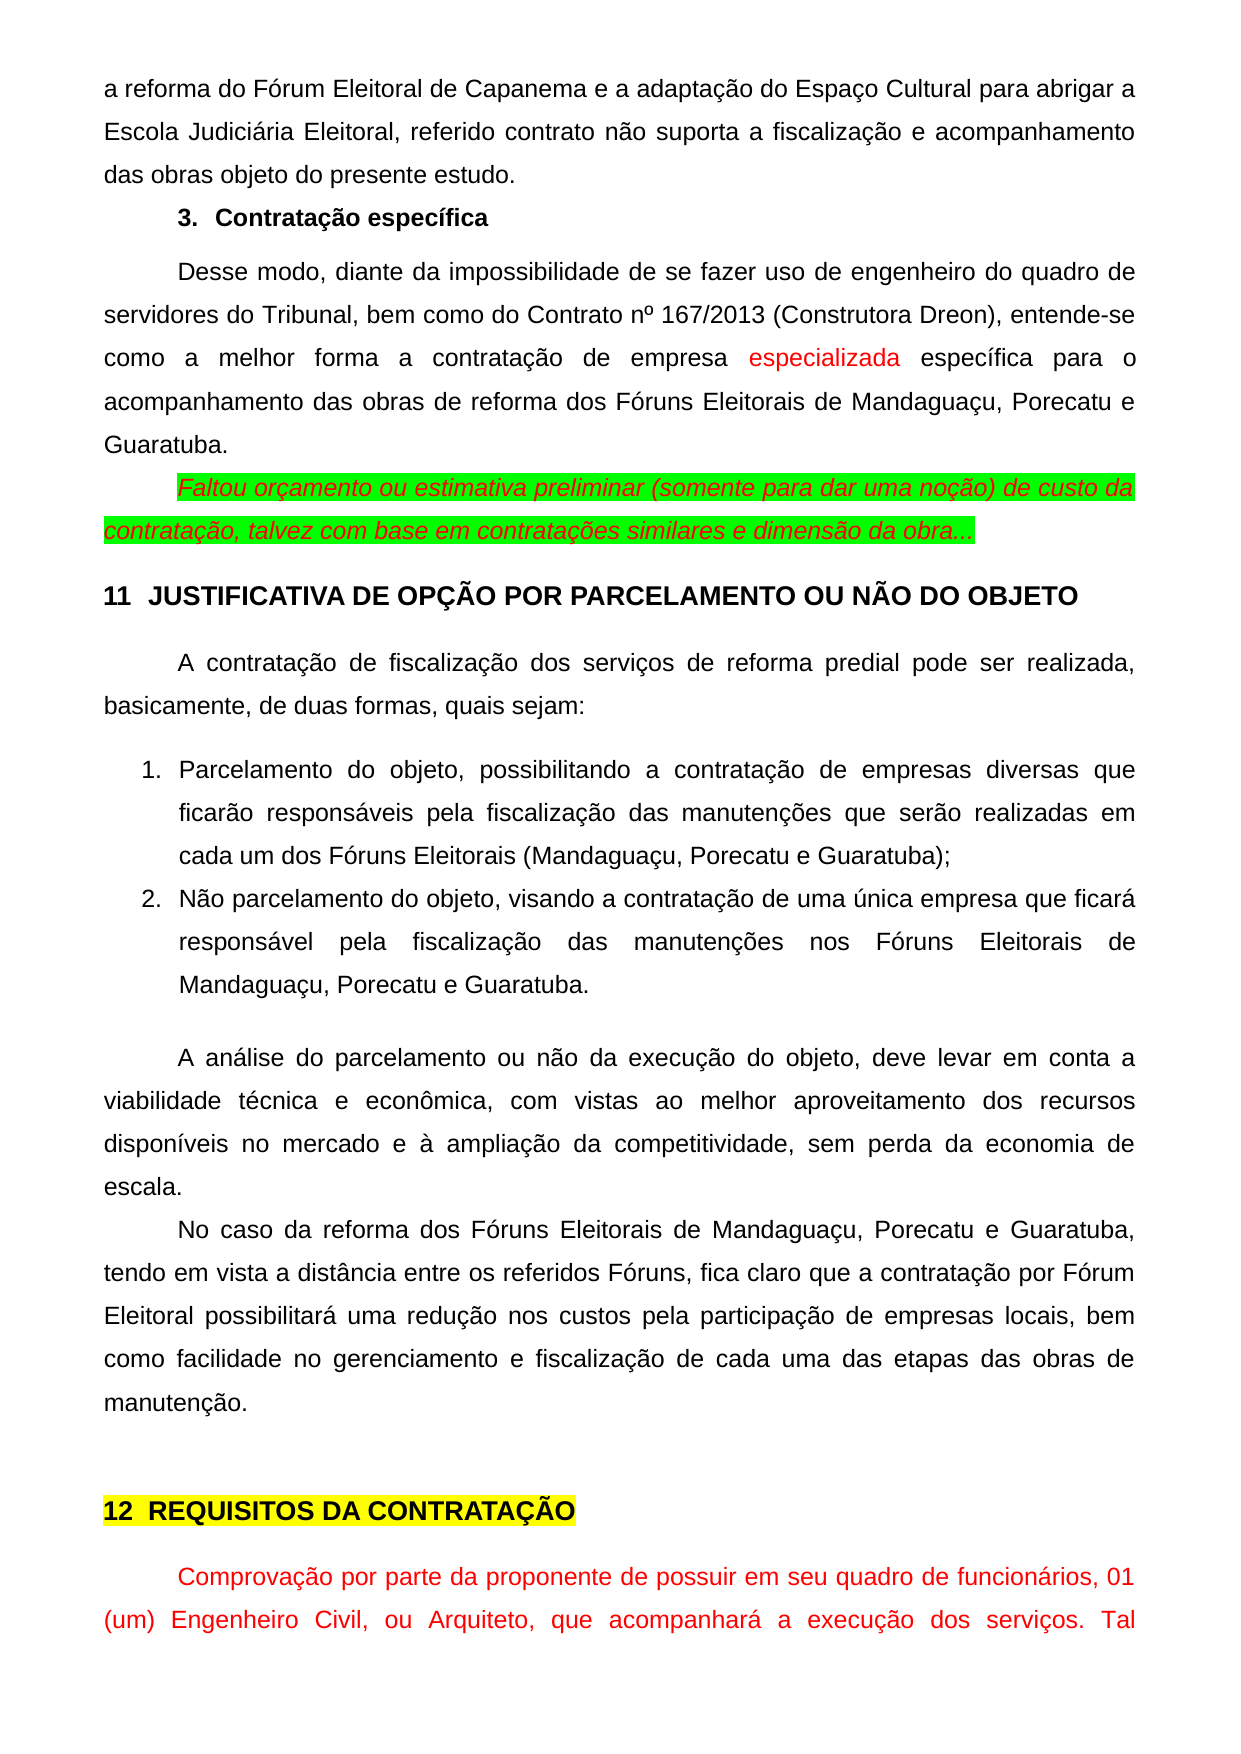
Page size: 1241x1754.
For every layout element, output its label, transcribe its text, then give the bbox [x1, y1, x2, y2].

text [103, 74, 1137, 189]
text A análise do parcelamento ou não da execução do objeto, deve levar em conta a viabilidade técnica e econômica, com vistas ao melhor aproveitamento dos recursos disponíveis no mercado e à ampliação da competitividade, sem perda da economia de escala. [103, 1042, 1137, 1201]
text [103, 1562, 1137, 1634]
list Parcelamento do objeto, possibilitando a contratação de empresas diversas que ficarão responsáveis pela fiscalização das manutenções que serão realizadas em cada um dos Fóruns Eleitorais (Mandaguaçu, Porecatu e Guaratuba); [141, 754, 1137, 869]
text A contratação de fiscalização dos serviços de reforma predial pode ser realizada, basicamente, de duas formas, quais sejam: [103, 647, 1137, 719]
subtitle REQUISITOS DA CONTRATAÇÃO [103, 1494, 1137, 1526]
text No caso da reforma dos Fóruns Eleitorais de Mandaguaçu, Porecatu e Guaratuba, tendo em vista a distância entre os referidos Fóruns, fica claro que a contratação por Fórum Eleitoral possibilitará uma redução nos custos pela participação de empresas locais, bem como facilidade no gerenciamento e fiscalização de cada uma das etapas das obras de manutenção. [103, 1215, 1137, 1416]
list Não parcelamento do objeto, visando a contratação de uma única empresa que ficará responsável pela fiscalização das manutenções nos Fóruns Eleitorais de Mandaguaçu, Porecatu e Guaratuba. [141, 884, 1137, 999]
list Contratação específica [177, 203, 1137, 232]
text Faltou orçamento ou estimativa preliminar (somente para dar uma noção) de custo da contratação, talvez com base em contratações similares e dimensão da obra... [103, 473, 1137, 544]
text Desse modo, diante da impossibilidade de se fazer uso de engenheiro do quadro de servidores do Tribunal, bem como do Contrato nº 167/2013 (Construtora Dreon), entende-se como a melhor forma a contratação de empresa especializada específica para o acompanhamento das obras de reforma dos Fóruns Eleitorais de Mandaguaçu, Porecatu e Guaratuba. [103, 257, 1137, 458]
subtitle JUSTIFICATIVA DE OPÇÃO POR PARCELAMENTO OU NÃO DO OBJETO [103, 580, 1137, 611]
